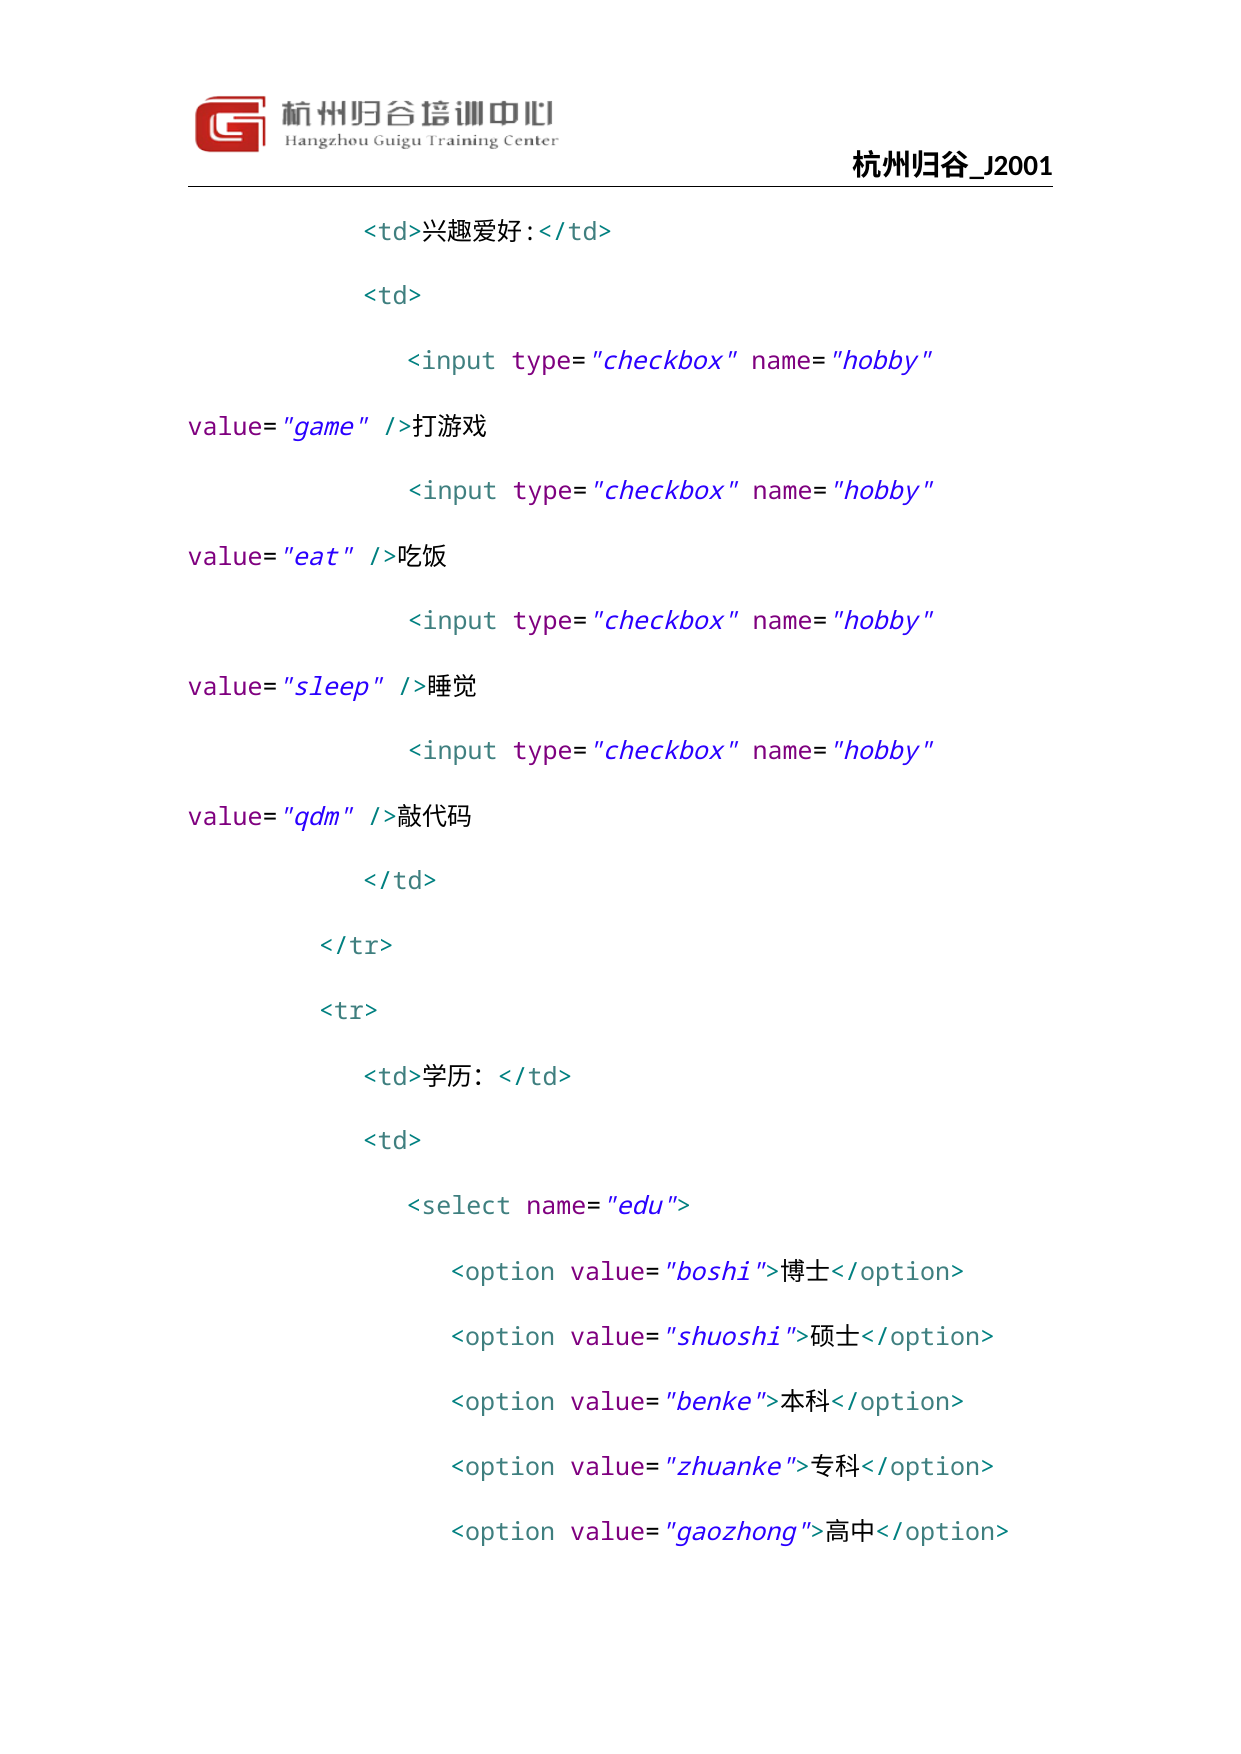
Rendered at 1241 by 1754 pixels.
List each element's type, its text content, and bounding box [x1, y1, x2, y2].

text </tr> [187, 912, 1053, 977]
text <td> [187, 1107, 1053, 1172]
picture [187, 88, 604, 176]
text <input type="checkbox" name="hobby" value="eat" />吃饭 [187, 457, 1053, 587]
text <input type="checkbox" name="hobby" value="qdm" />敲代码 [187, 717, 1053, 847]
text <input type="checkbox" name="hobby" value="sleep" />睡觉 [187, 587, 1053, 717]
text <td>学历：</td> [187, 1042, 1053, 1107]
text <td> [187, 262, 1053, 327]
text <option value="gaozhong">高中</option> [187, 1497, 1053, 1562]
text <select name="edu"> [187, 1172, 1053, 1237]
text </td> [187, 847, 1053, 912]
text <option value="shuoshi">硕士</option> [187, 1302, 1053, 1367]
text <option value="zhuanke">专科</option> [187, 1432, 1053, 1497]
text <td>兴趣爱好:</td> [187, 197, 1053, 262]
text <input type="checkbox" name="hobby" value="game" />打游戏 [187, 327, 1053, 457]
text <option value="boshi">博士</option> [187, 1237, 1053, 1302]
text <option value="benke">本科</option> [187, 1367, 1053, 1432]
text <tr> [187, 977, 1053, 1042]
